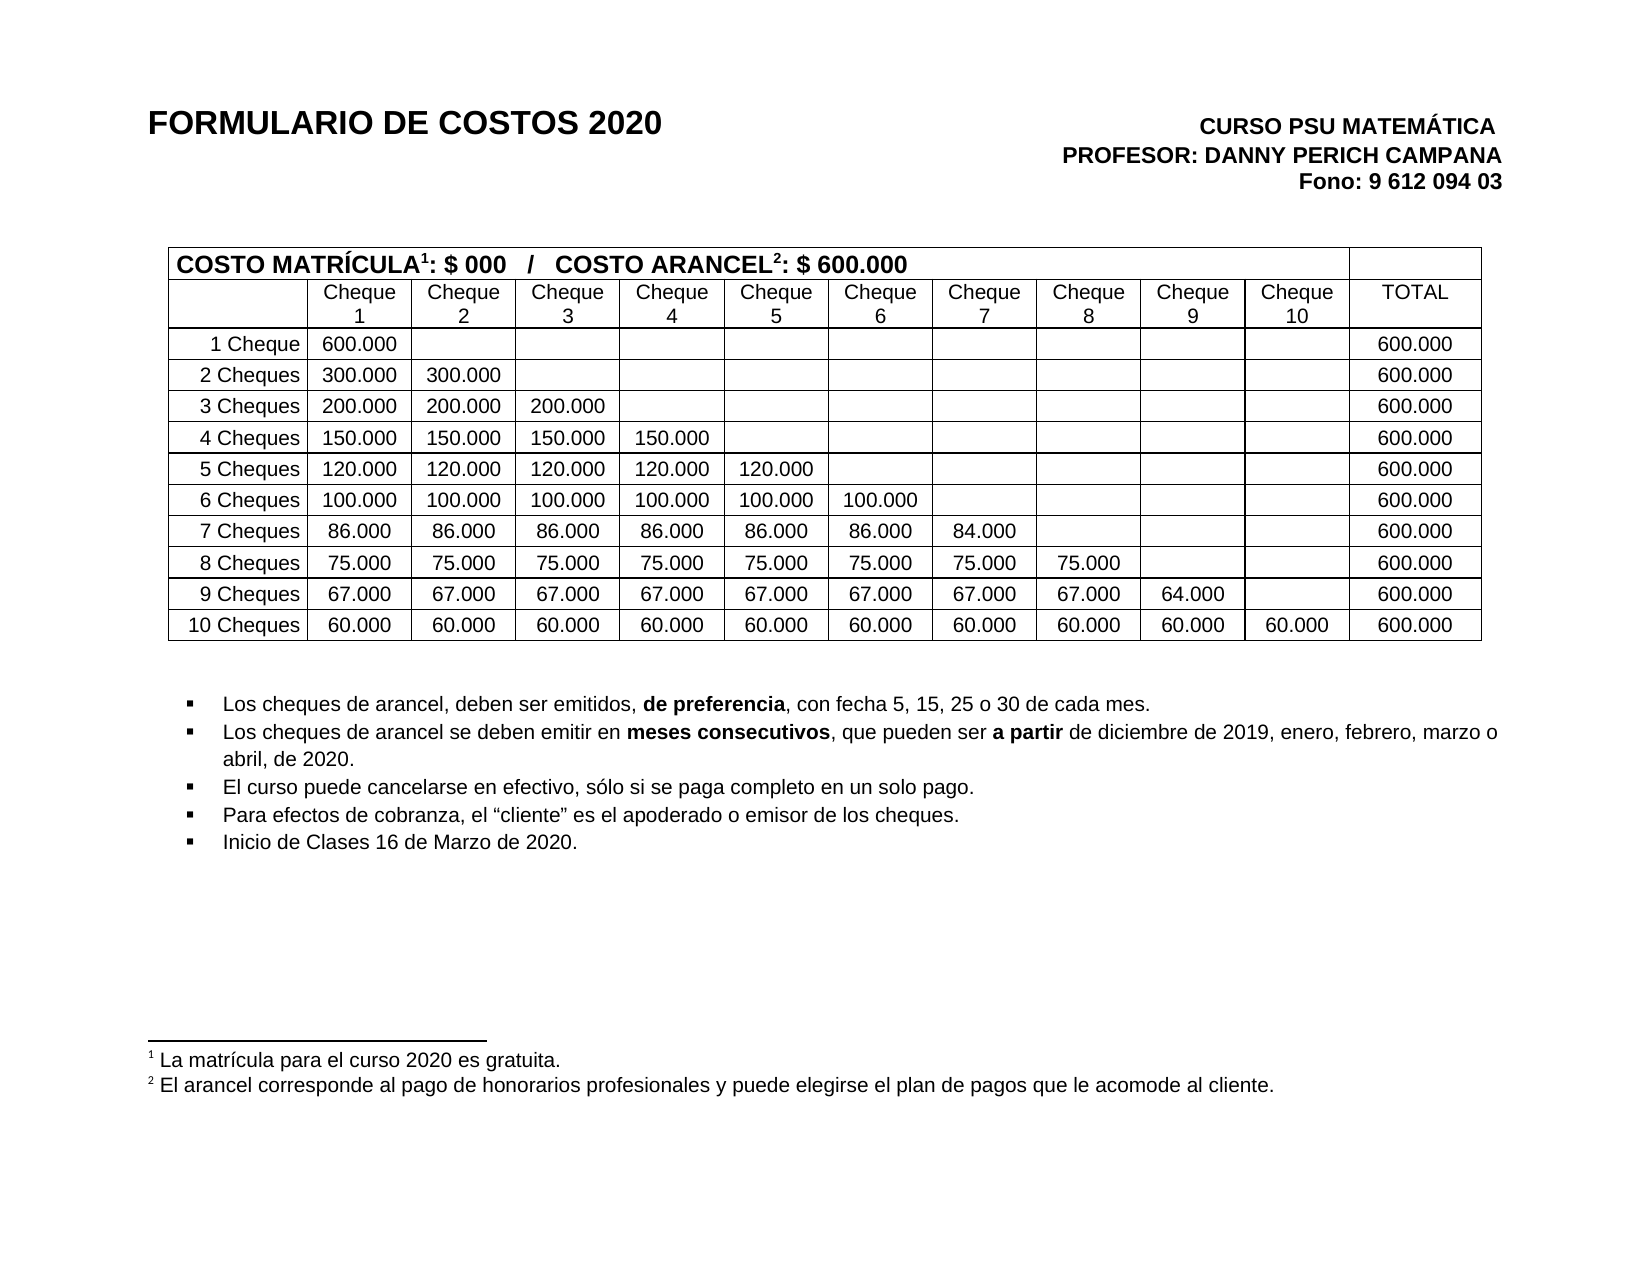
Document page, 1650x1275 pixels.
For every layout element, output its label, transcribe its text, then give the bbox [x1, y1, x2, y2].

table_cell [620, 329, 724, 359]
table_cell [620, 360, 724, 390]
table_cell 75.000 [308, 547, 411, 577]
table_cell 75.000 [725, 547, 828, 577]
table_cell 86.000 [308, 516, 411, 546]
table_cell [1246, 579, 1349, 609]
table_cell [725, 391, 828, 421]
table_cell [725, 360, 828, 390]
table_cell 67.000 [620, 579, 724, 609]
table_cell Cheque 9 [1141, 280, 1244, 327]
table_cell [1246, 547, 1349, 577]
table_cell [1141, 516, 1244, 546]
table_cell 60.000 [1141, 610, 1244, 640]
table_cell [1246, 391, 1349, 421]
table_cell 86.000 [620, 516, 724, 546]
table_cell Cheque 8 [1037, 280, 1140, 327]
table_cell 200.000 [412, 391, 515, 421]
table_cell 600.000 [1350, 454, 1481, 484]
table_cell 67.000 [829, 579, 932, 609]
table_cell [829, 360, 932, 390]
table_cell [1037, 485, 1140, 515]
table_cell 86.000 [516, 516, 619, 546]
table_cell [620, 391, 724, 421]
table_cell 64.000 [1141, 579, 1244, 609]
table_cell 75.000 [829, 547, 932, 577]
table_cell 67.000 [933, 579, 1036, 609]
table_cell 100.000 [308, 485, 411, 515]
table_cell 200.000 [308, 391, 411, 421]
table_cell 60.000 [1037, 610, 1140, 640]
table_cell 600.000 [1350, 547, 1481, 577]
table_cell [1141, 422, 1244, 452]
table_cell Cheque 6 [829, 280, 932, 327]
table_cell 300.000 [412, 360, 515, 390]
table_cell 60.000 [516, 610, 619, 640]
table_cell [169, 280, 307, 327]
table_cell 8 Cheques [169, 547, 307, 577]
table_cell 600.000 [1350, 485, 1481, 515]
table_cell 1 Cheque [169, 329, 307, 359]
table_cell 120.000 [725, 454, 828, 484]
list Para efectos de cobranza, el “cliente” es el apoderado o emisor de los cheques. [185, 802, 1502, 826]
table_cell 150.000 [308, 422, 411, 452]
table_cell 3 Cheques [169, 391, 307, 421]
table_cell 120.000 [516, 454, 619, 484]
table_cell 600.000 [1350, 610, 1481, 640]
list Los cheques de arancel, deben ser emitidos, de preferencia, con fecha 5, 15, 25 o 30 de cada mes. [185, 692, 1502, 716]
table_cell [1037, 360, 1140, 390]
table_cell 75.000 [412, 547, 515, 577]
table_cell 600.000 [1350, 360, 1481, 390]
table_cell Cheque 2 [412, 280, 515, 327]
table_cell 60.000 [933, 610, 1036, 640]
table_cell 120.000 [620, 454, 724, 484]
table_cell 600.000 [1350, 422, 1481, 452]
table_cell [1141, 547, 1244, 577]
table_cell [1141, 360, 1244, 390]
table_cell [1246, 516, 1349, 546]
table_cell [829, 454, 932, 484]
table_cell [829, 391, 932, 421]
list El curso puede cancelarse en efectivo, sólo si se paga completo en un solo pago. [185, 775, 1502, 799]
table_cell 75.000 [620, 547, 724, 577]
table_cell 150.000 [516, 422, 619, 452]
table_cell 600.000 [1350, 391, 1481, 421]
table_cell 86.000 [412, 516, 515, 546]
table_cell 300.000 [308, 360, 411, 390]
table_cell Cheque 5 [725, 280, 828, 327]
table_cell 600.000 [308, 329, 411, 359]
table_cell 100.000 [620, 485, 724, 515]
table_cell [1246, 360, 1349, 390]
table_cell [1141, 454, 1244, 484]
table_cell 67.000 [516, 579, 619, 609]
table_cell 150.000 [620, 422, 724, 452]
table_cell TOTAL [1350, 280, 1481, 327]
table_cell Cheque 4 [620, 280, 724, 327]
table_cell 86.000 [725, 516, 828, 546]
table_cell 120.000 [308, 454, 411, 484]
table_cell [1037, 391, 1140, 421]
list Inicio de Clases 16 de Marzo de 2020. [185, 830, 1502, 854]
table_cell 67.000 [725, 579, 828, 609]
table_cell [933, 422, 1036, 452]
text Fono: 9 612 094 03 [148, 168, 1502, 194]
table_header [1350, 248, 1481, 278]
table_cell [933, 391, 1036, 421]
table_cell 150.000 [412, 422, 515, 452]
table_cell 67.000 [308, 579, 411, 609]
table_cell 100.000 [829, 485, 932, 515]
table_cell [933, 485, 1036, 515]
table_cell 60.000 [725, 610, 828, 640]
table_cell [1141, 391, 1244, 421]
table_cell [1141, 329, 1244, 359]
table_cell 5 Cheques [169, 454, 307, 484]
table_cell [1141, 485, 1244, 515]
table_cell [412, 329, 515, 359]
table_cell 67.000 [1037, 579, 1140, 609]
table_cell [1037, 516, 1140, 546]
table_cell 100.000 [412, 485, 515, 515]
table_cell 200.000 [516, 391, 619, 421]
text FORMULARIO DE COSTOS 2020 CURSO PSU MATEMÁTICA [148, 103, 1502, 142]
table_cell [933, 329, 1036, 359]
table_cell [829, 422, 932, 452]
table_header COSTO MATRÍCULA: $ 000 / COSTO ARANCEL: $ 600.000 [169, 248, 1349, 278]
table_cell [1246, 422, 1349, 452]
table_cell [1246, 454, 1349, 484]
table_cell 600.000 [1350, 516, 1481, 546]
table_cell 84.000 [933, 516, 1036, 546]
table_cell 60.000 [1246, 610, 1349, 640]
table_cell 120.000 [412, 454, 515, 484]
table_cell 60.000 [412, 610, 515, 640]
list Los cheques de arancel se deben emitir en meses consecutivos, que pueden ser a partir de diciembre de 2019, enero, febrero, marzo o abril, de 2020. [185, 720, 1502, 771]
table_cell [829, 329, 932, 359]
table_cell [1246, 329, 1349, 359]
table_cell 6 Cheques [169, 485, 307, 515]
table_cell Cheque 3 [516, 280, 619, 327]
table_cell 9 Cheques [169, 579, 307, 609]
text PROFESOR: DANNY PERICH CAMPANA [148, 142, 1502, 168]
table_cell [933, 360, 1036, 390]
table_cell 10 Cheques [169, 610, 307, 640]
table_cell 60.000 [620, 610, 724, 640]
table_cell 60.000 [829, 610, 932, 640]
table_cell 7 Cheques [169, 516, 307, 546]
table_cell 60.000 [308, 610, 411, 640]
table_cell [933, 454, 1036, 484]
table_cell 75.000 [1037, 547, 1140, 577]
table_cell [1037, 329, 1140, 359]
table_cell Cheque 1 [308, 280, 411, 327]
table_cell 75.000 [516, 547, 619, 577]
table_cell 600.000 [1350, 579, 1481, 609]
table_cell [1037, 422, 1140, 452]
table_cell Cheque 10 [1246, 280, 1349, 327]
table_cell 2 Cheques [169, 360, 307, 390]
table_cell Cheque 7 [933, 280, 1036, 327]
table_cell 67.000 [412, 579, 515, 609]
table_cell [725, 329, 828, 359]
table_cell 600.000 [1350, 329, 1481, 359]
table_cell 100.000 [516, 485, 619, 515]
table_cell 100.000 [725, 485, 828, 515]
table_cell 4 Cheques [169, 422, 307, 452]
table_cell 75.000 [933, 547, 1036, 577]
table_cell [516, 360, 619, 390]
table_cell [516, 329, 619, 359]
table_cell [725, 422, 828, 452]
table_cell 86.000 [829, 516, 932, 546]
table_cell [1037, 454, 1140, 484]
table_cell [1246, 485, 1349, 515]
